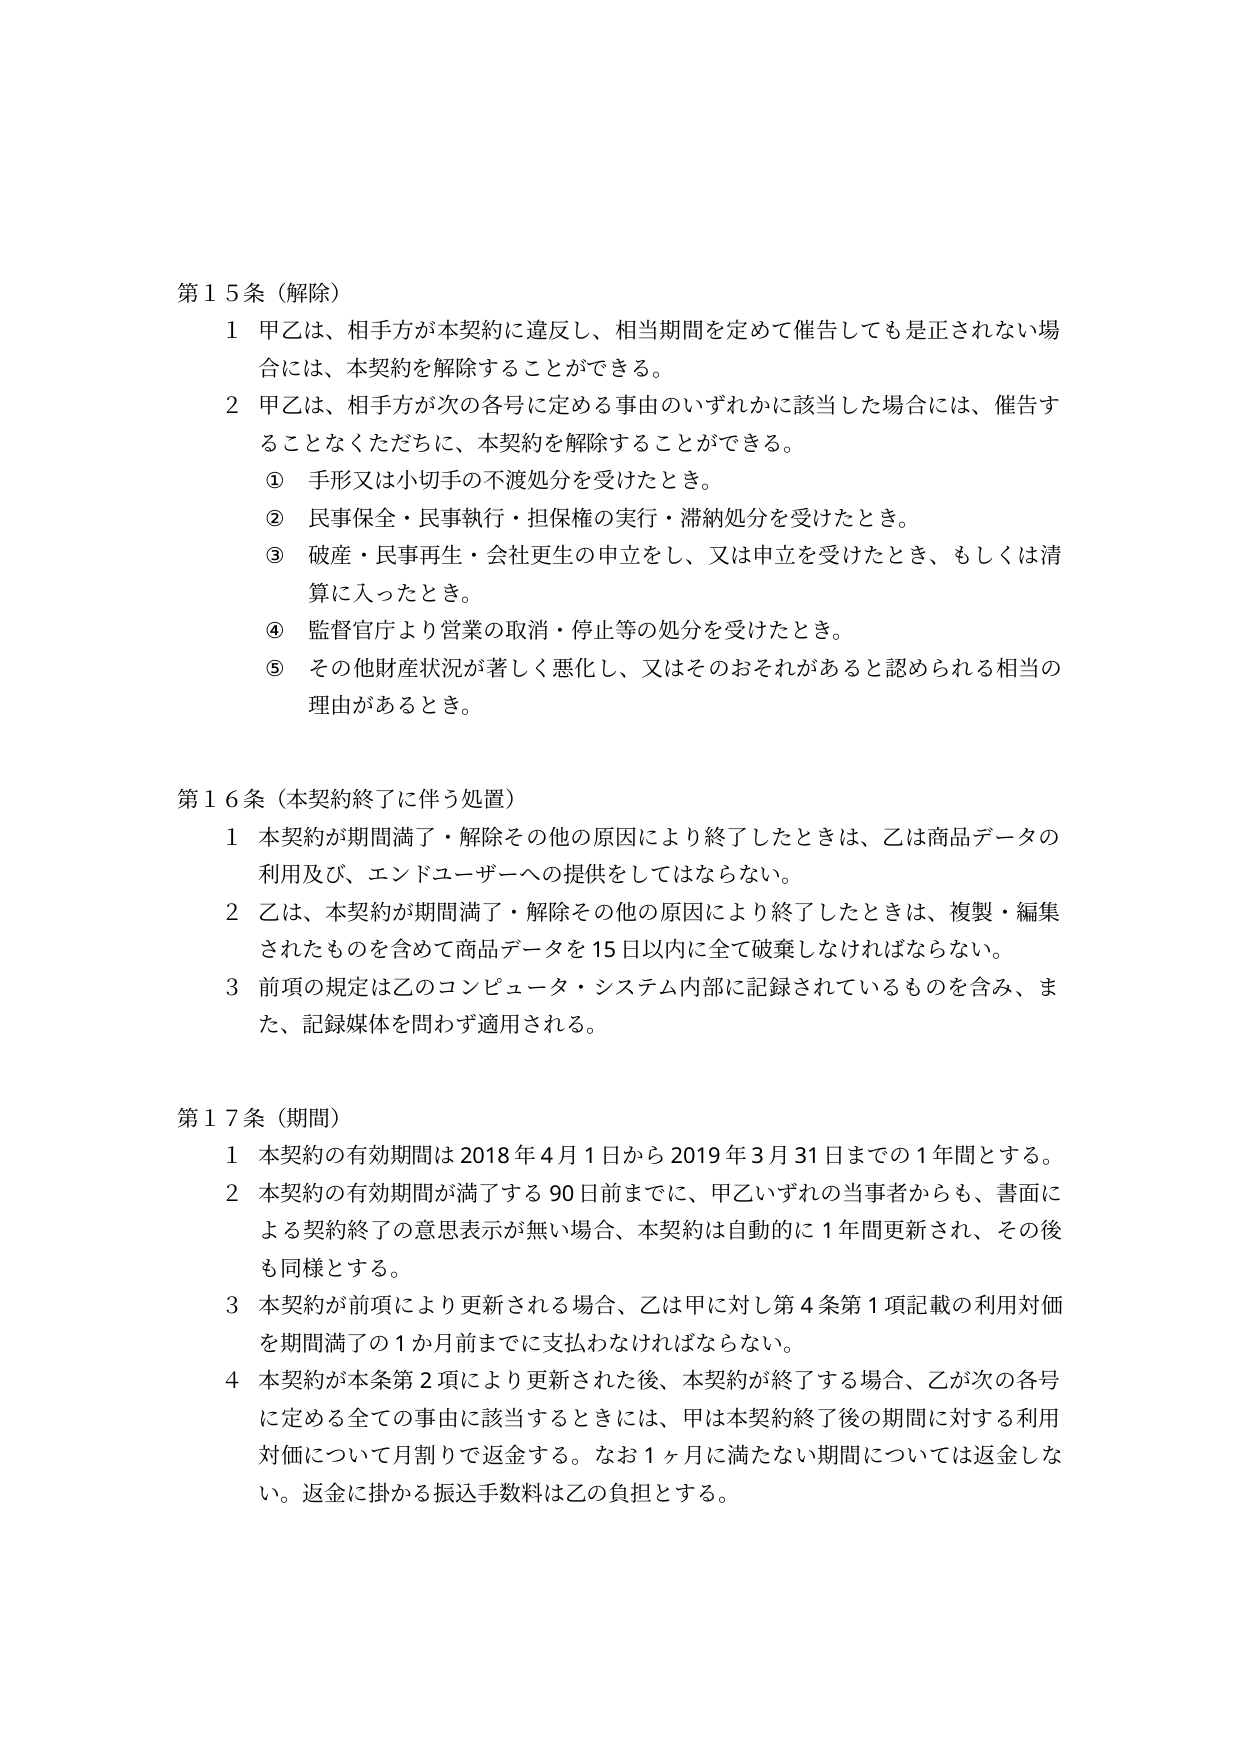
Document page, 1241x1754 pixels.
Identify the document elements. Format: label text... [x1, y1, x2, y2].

list 手形又は小切手の不渡処分を受けたとき。 [265, 461, 1063, 498]
list 前項の規定は乙のコンピュータ・システム内部に記録されているものを含み、また、記録媒体を問わず適用される。 [221, 967, 1063, 1042]
list その他財産状況が著しく悪化し、又はそのおそれがあると認められる相当の理由があるとき。 [265, 648, 1063, 723]
list 本契約が本条第2項により更新された後、本契約が終了する場合、乙が次の各号に定める全ての事由に該当するときには、甲は本契約終了後の期間に対する利用対価について月割りで返金する。なお1ヶ月に満たない期間については返金しない。返金に掛かる振込手数料は乙の負担とする。 [221, 1361, 1063, 1511]
list 監督官庁より営業の取消・停止等の処分を受けたとき。 [265, 611, 1063, 648]
list （期間） [177, 1098, 1063, 1136]
list 破産・民事再生・会社更生の申立をし、又は申立を受けたとき、もしくは清算に入ったとき。 [265, 536, 1063, 611]
list 本契約が期間満了・解除その他の原因により終了したときは、乙は商品データの利用及び、エンドユーザーへの提供をしてはならない。 [221, 817, 1063, 892]
list 本契約の有効期間は2018年4月1日から2019年3月31日までの1年間とする。 [221, 1136, 1063, 1173]
list 甲乙は、相手方が本契約に違反し、相当期間を定めて催告しても是正されない場合には、本契約を解除することができる。 [221, 311, 1063, 386]
list （本契約終了に伴う処置） [177, 779, 1063, 817]
list 民事保全・民事執行・担保権の実行・滞納処分を受けたとき。 [265, 498, 1063, 536]
list 甲乙は、相手方が次の各号に定める事由のいずれかに該当した場合には、催告することなくただちに、本契約を解除することができる。 [221, 386, 1063, 461]
list （解除） [177, 273, 1063, 311]
list 本契約が前項により更新される場合、乙は甲に対し第4条第1項記載の利用対価を期間満了の1か月前までに支払わなければならない。 [221, 1286, 1063, 1361]
list 乙は、本契約が期間満了・解除その他の原因により終了したときは、複製・編集されたものを含めて商品データを15日以内に全て破棄しなければならない。 [221, 892, 1063, 967]
list 本契約の有効期間が満了する90日前までに、甲乙いずれの当事者からも、書面による契約終了の意思表示が無い場合、本契約は自動的に1年間更新され、その後も同様とする。 [221, 1173, 1063, 1286]
